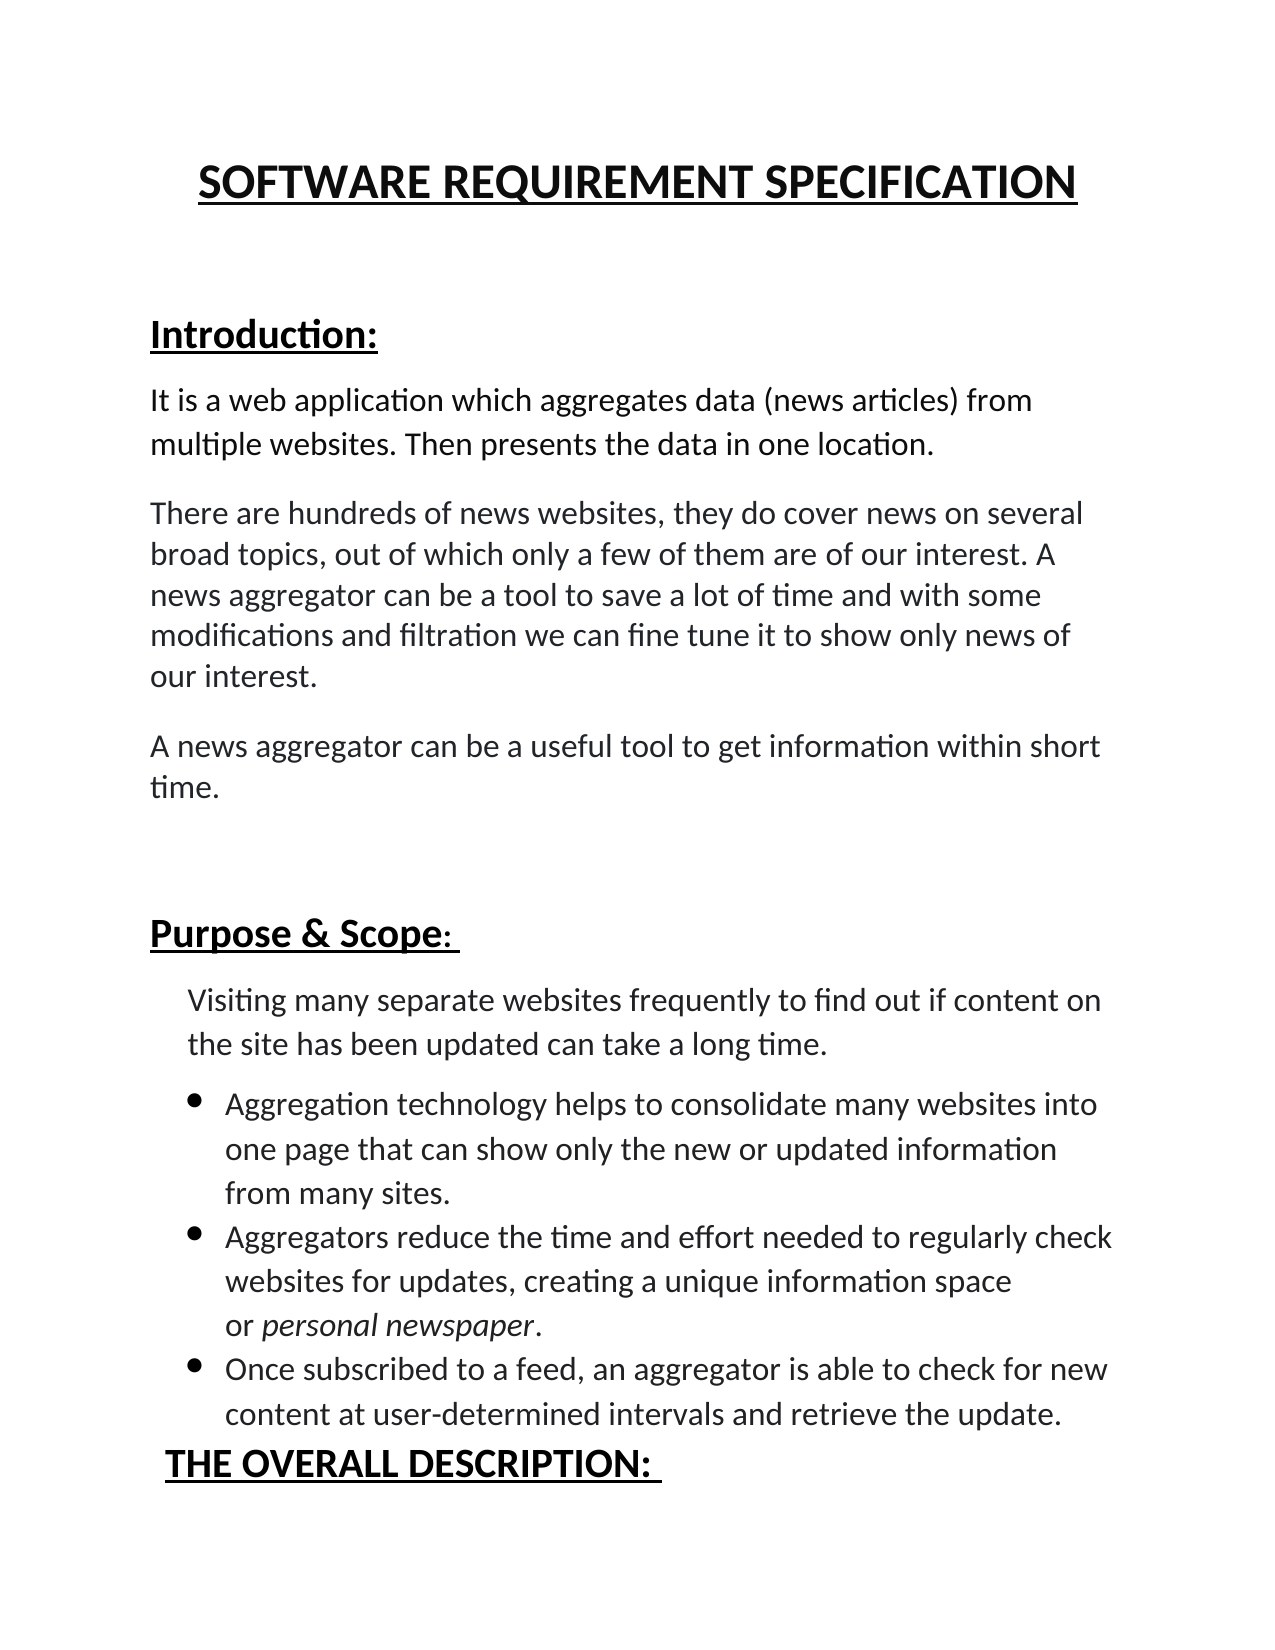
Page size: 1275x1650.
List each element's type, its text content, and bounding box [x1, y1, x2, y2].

text SOFTWARE REQUIREMENT SPECIFICATION [150, 150, 1125, 211]
text There are hundreds of news websites, they do cover news on several broad topics, out of which only a few of them are of our interest. A news aggregator can be a tool to save a lot of time and with some modifications and filtration we can fine tune it to show only news of our interest. [150, 492, 1125, 696]
text Introduction: [150, 308, 1125, 358]
list Once subscribed to a feed, an aggregator is able to check for new content at user-determined intervals and retrieve the update. [187, 1348, 1125, 1434]
text It is a web application which aggregates data (news articles) from multiple websites. Then presents the data in one location. [150, 379, 1125, 464]
list Aggregation technology helps to consolidate many websites into one page that can show only the new or updated information from many sites. [187, 1083, 1125, 1213]
text Purpose & Scope: [150, 907, 1125, 958]
text A news aggregator can be a useful tool to get information within short time. [150, 725, 1125, 806]
list Aggregators reduce the time and effort needed to regularly check websites for updates, creating a unique information space or personal newspaper. [187, 1216, 1125, 1345]
text THE OVERALL DESCRIPTION: [150, 1437, 1125, 1488]
text Visiting many separate websites frequently to find out if content on the site has been updated can take a long time. [187, 979, 1125, 1063]
